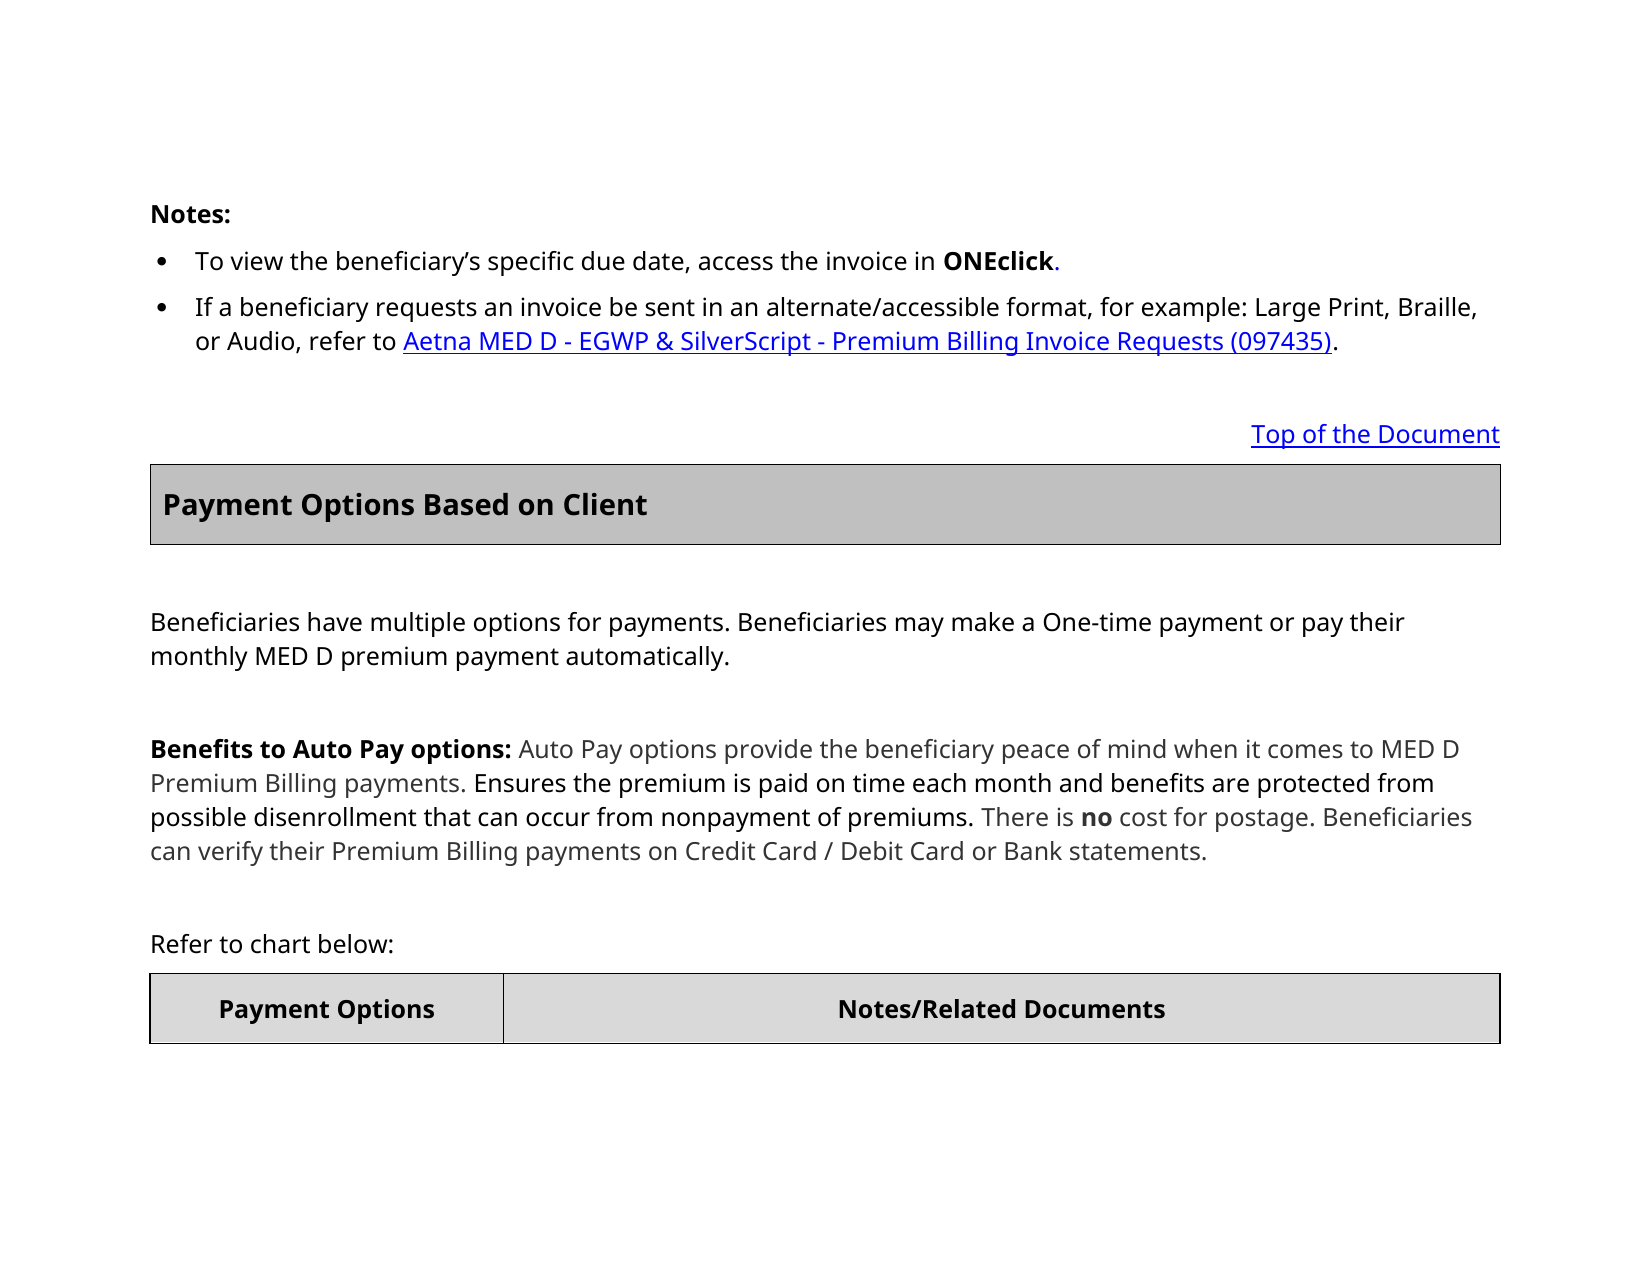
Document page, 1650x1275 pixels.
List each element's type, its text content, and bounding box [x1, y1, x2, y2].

table_header Notes/Related Documents [504, 974, 1499, 1042]
text Beneficiaries have multiple options for payments. Beneficiaries may make a One-time payment or pay their monthly MED D premium payment automatically. [150, 604, 1500, 672]
list Notes: [150, 197, 1500, 231]
text Top of the Document [187, 417, 1500, 451]
text Benefits to Auto Pay options: Auto Pay options provide the beneficiary peace of mind when it comes to MED D Premium Billing payments. Ensures the premium is paid on time each month and benefits are protected from possible disenrollment that can occur from nonpayment of premiums. There is no cost for postage. Beneficiaries can verify their Premium Billing payments on Credit Card / Debit Card or Bank statements. [150, 731, 1500, 868]
list If a beneficiary requests an invoice be sent in an alternate/accessible format, for example: Large Print, Braille, or Audio, refer to . [157, 290, 1500, 358]
text Refer to chart below: [150, 927, 1500, 961]
table_header Payment Options Based on Client [151, 465, 1500, 544]
table_header Payment Options [151, 974, 503, 1042]
list To view the beneficiary’s specific due date, access the invoice in ONEclick. [157, 243, 1500, 277]
